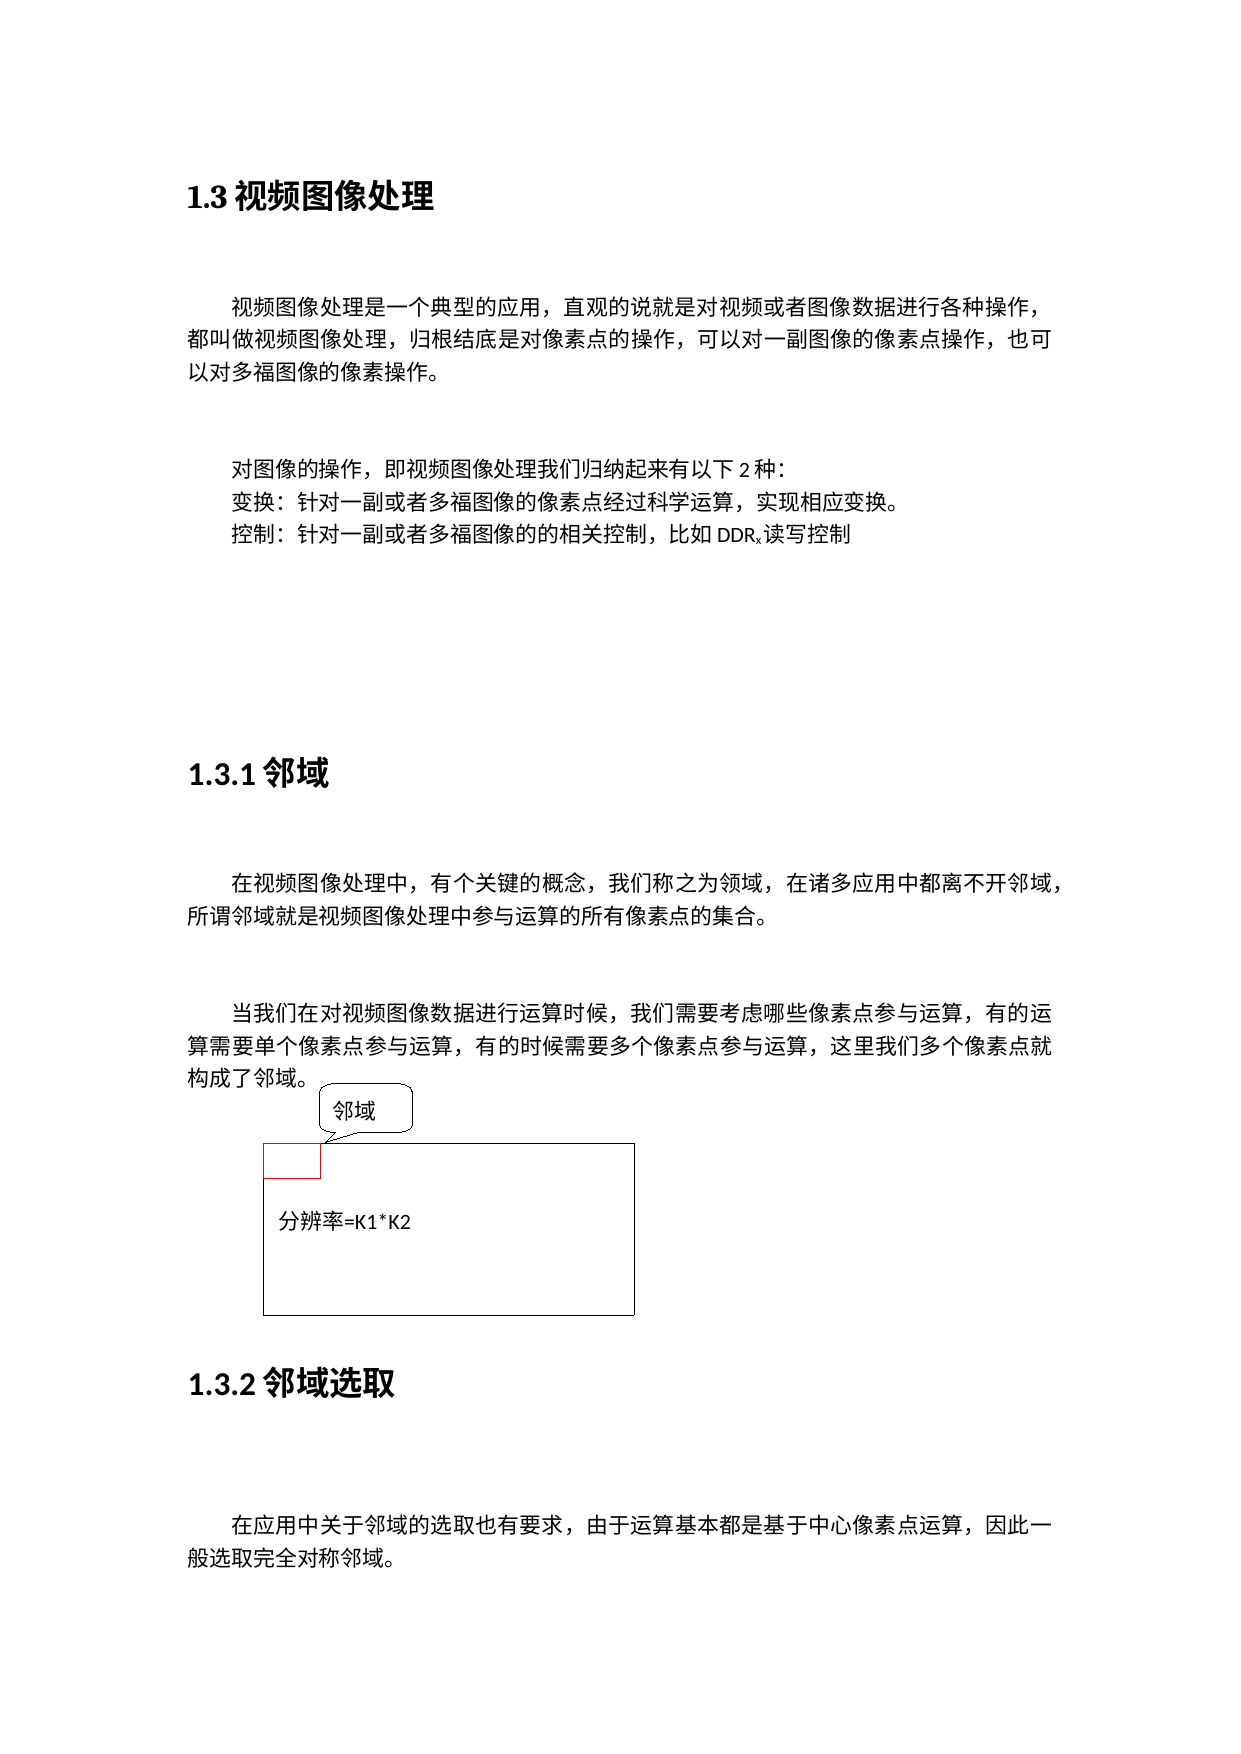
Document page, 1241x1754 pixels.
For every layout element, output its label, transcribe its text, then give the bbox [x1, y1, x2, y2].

text 对图像的操作，即视频图像处理我们归纳起来有以下2种： [187, 452, 1053, 484]
text 控制：针对一副或者多福图像的的相关控制，比如DDRx读写控制 [187, 517, 1053, 549]
text 当我们在对视频图像数据进行运算时候，我们需要考虑哪些像素点参与运算，有的运算需要单个像素点参与运算，有的时候需要多个像素点参与运算，这里我们多个像素点就构成了邻域。 [187, 996, 1053, 1093]
text 视频图像处理是一个典型的应用，直观的说就是对视频或者图像数据进行各种操作，都叫做视频图像处理，归根结底是对像素点的操作，可以对一副图像的像素点操作，也可以对多福图像的像素操作。 [187, 289, 1053, 387]
text 变换：针对一副或者多福图像的像素点经过科学运算，实现相应变换。 [187, 484, 1053, 517]
subtitle 1.3视频图像处理 [187, 162, 1053, 227]
subtitle 1.3.1邻域 [187, 739, 1053, 804]
text 在视频图像处理中，有个关键的概念，我们称之为领域，在诸多应用中都离不开邻域，所谓邻域就是视频图像处理中参与运算的所有像素点的集合。 [187, 866, 1053, 931]
subtitle 1.3.2邻域选取 [187, 1348, 1053, 1413]
text 在应用中关于邻域的选取也有要求，由于运算基本都是基于中心像素点运算，因此一般选取完全对称邻域。 [187, 1508, 1053, 1573]
